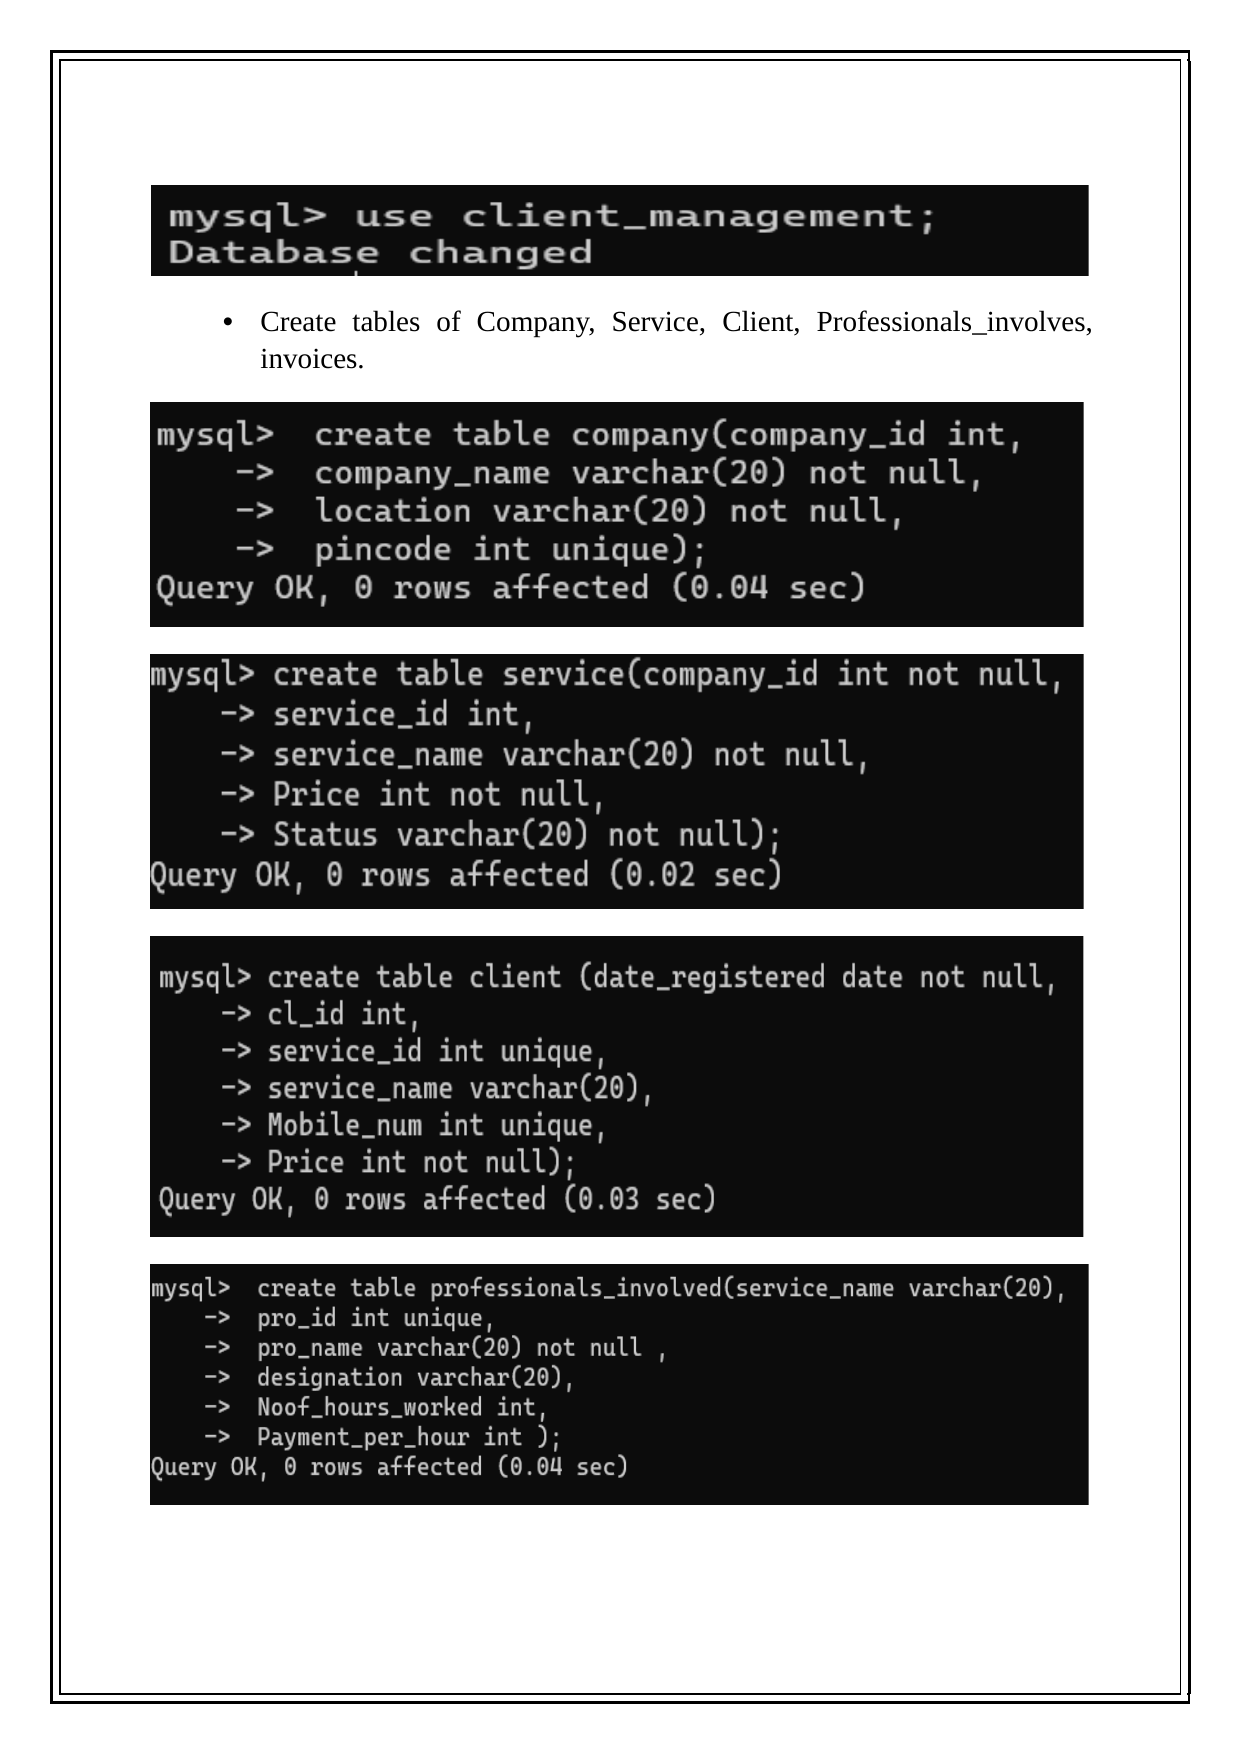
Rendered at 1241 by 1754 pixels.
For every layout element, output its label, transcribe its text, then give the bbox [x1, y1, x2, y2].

list Create tables of Company, Service, Client, Professionals_involves, invoices. [223, 304, 1093, 375]
picture [150, 1264, 1089, 1505]
picture [150, 402, 1084, 627]
picture [151, 185, 1089, 276]
picture [150, 936, 1084, 1237]
picture [150, 654, 1084, 909]
